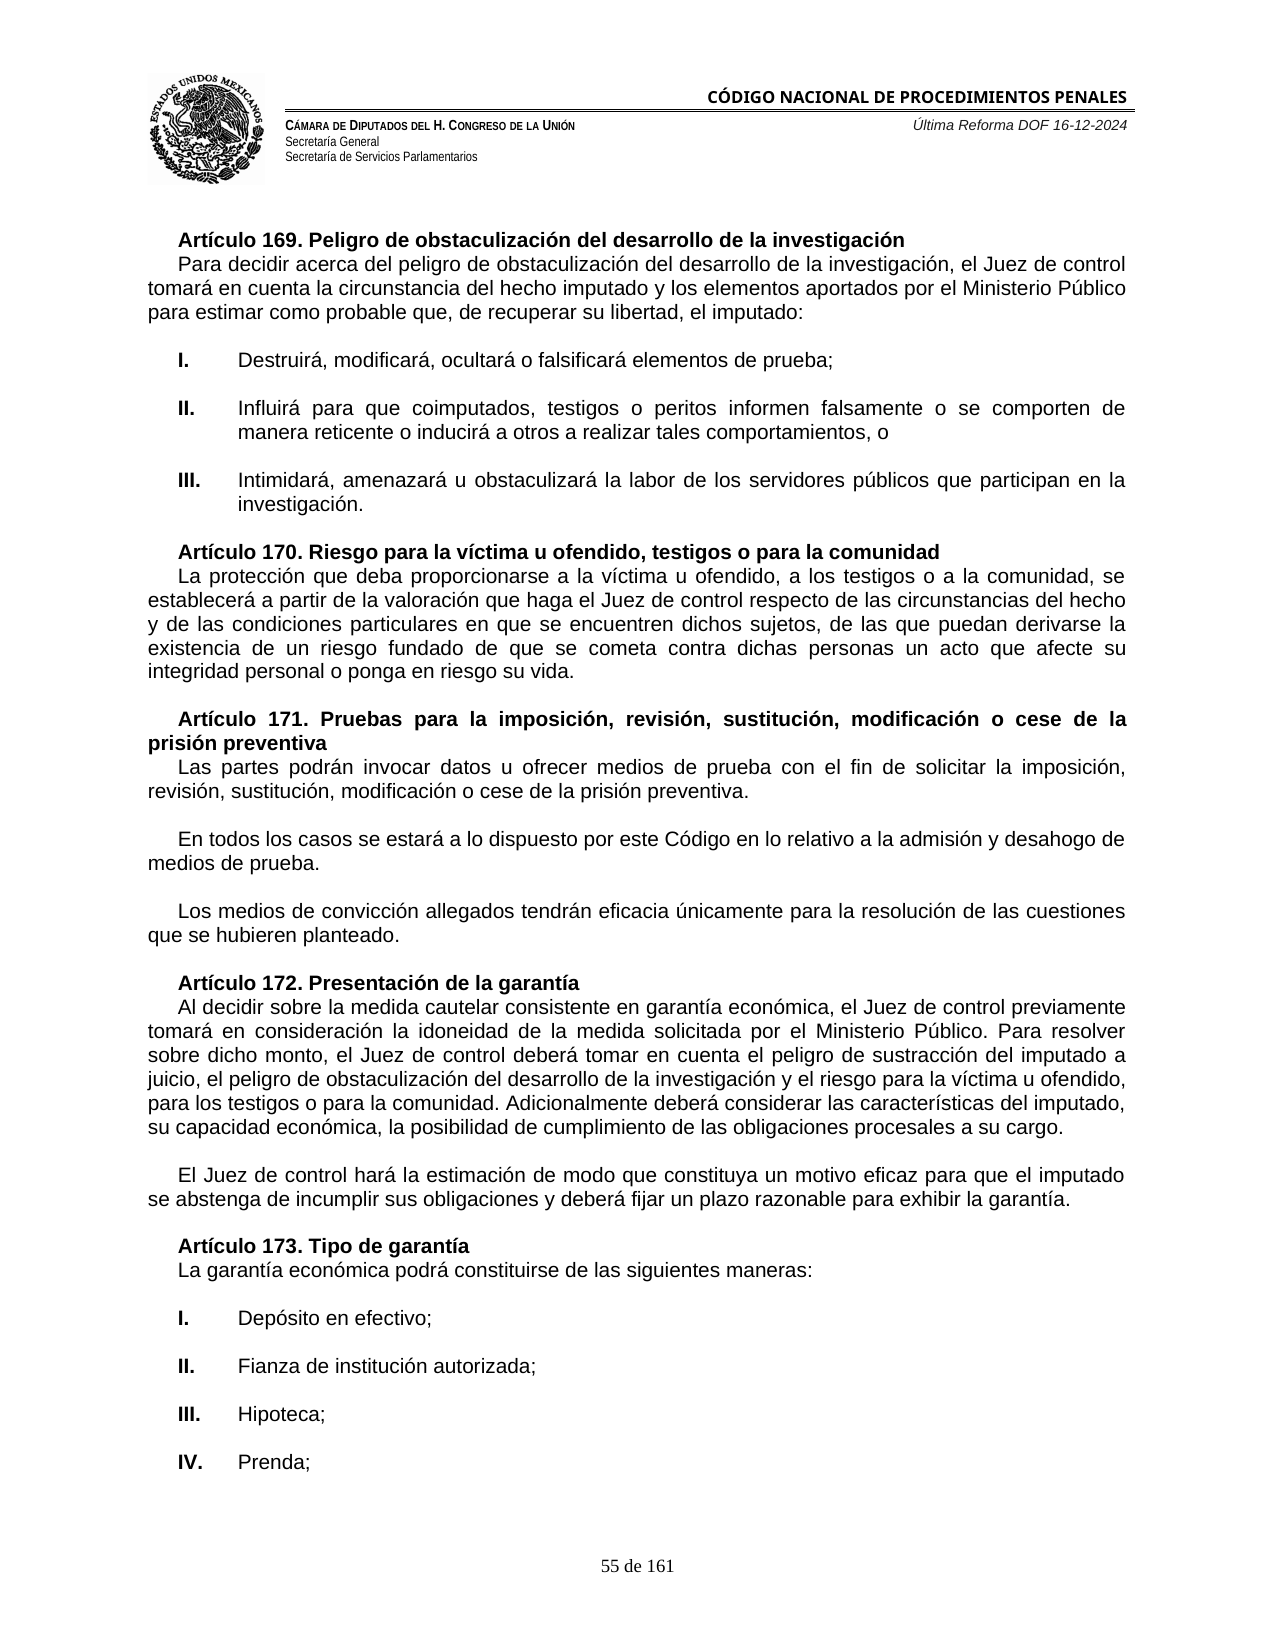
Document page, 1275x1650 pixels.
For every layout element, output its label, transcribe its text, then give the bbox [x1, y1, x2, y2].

text La garantía económica podrá constituirse de las siguientes maneras: [148, 1258, 1127, 1282]
text I. Destruirá, modificará, ocultará o falsificará elementos de prueba; [178, 348, 1127, 372]
text Para decidir acerca del peligro de obstaculización del desarrollo de la investigación, el Juez de control tomará en cuenta la circunstancia del hecho imputado y los elementos aportados por el Ministerio Público para estimar como probable que, de recuperar su libertad, el imputado: [148, 252, 1127, 324]
text IV. Prenda; [178, 1450, 1127, 1474]
text I. Depósito en efectivo; [178, 1306, 1127, 1330]
text Artículo 169. Peligro de obstaculización del desarrollo de la investigación [148, 228, 1127, 252]
text Artículo 171. Pruebas para la imposición, revisión, sustitución, modificación o cese de la prisión preventiva [148, 707, 1127, 755]
text III. Hipoteca; [178, 1402, 1127, 1426]
text En todos los casos se estará a lo dispuesto por este Código en lo relativo a la admisión y desahogo de medios de prueba. [148, 827, 1127, 875]
text Los medios de convicción allegados tendrán eficacia únicamente para la resolución de las cuestiones que se hubieren planteado. [148, 899, 1127, 947]
text III. Intimidará, amenazará u obstaculizará la labor de los servidores públicos que participan en la investigación. [178, 468, 1127, 516]
text La protección que deba proporcionarse a la víctima u ofendido, a los testigos o a la comunidad, se establecerá a partir de la valoración que haga el Juez de control respecto de las circunstancias del hecho y de las condiciones particulares en que se encuentren dichos sujetos, de las que puedan derivarse la existencia de un riesgo fundado de que se cometa contra dichas personas un acto que afecte su integridad personal o ponga en riesgo su vida. [148, 563, 1127, 683]
text Al decidir sobre la medida cautelar consistente en garantía económica, el Juez de control previamente tomará en consideración la idoneidad de la medida solicitada por el Ministerio Público. Para resolver sobre dicho monto, el Juez de control deberá tomar en cuenta el peligro de sustracción del imputado a juicio, el peligro de obstaculización del desarrollo de la investigación y el riesgo para la víctima u ofendido, para los testigos o para la comunidad. Adicionalmente deberá considerar las características del imputado, su capacidad económica, la posibilidad de cumplimiento de las obligaciones procesales a su cargo. [148, 995, 1127, 1138]
text Artículo 172. Presentación de la garantía [148, 971, 1127, 995]
text Artículo 173. Tipo de garantía [148, 1234, 1127, 1258]
text Las partes podrán invocar datos u ofrecer medios de prueba con el fin de solicitar la imposición, revisión, sustitución, modificación o cese de la prisión preventiva. [148, 755, 1127, 803]
text II. Influirá para que coimputados, testigos o peritos informen falsamente o se comporten de manera reticente o inducirá a otros a realizar tales comportamientos, o [178, 396, 1127, 444]
text Artículo 170. Riesgo para la víctima u ofendido, testigos o para la comunidad [148, 539, 1127, 563]
text El Juez de control hará la estimación de modo que constituya un motivo eficaz para que el imputado se abstenga de incumplir sus obligaciones y deberá fijar un plazo razonable para exhibir la garantía. [148, 1162, 1127, 1210]
text II. Fianza de institución autorizada; [178, 1354, 1127, 1378]
